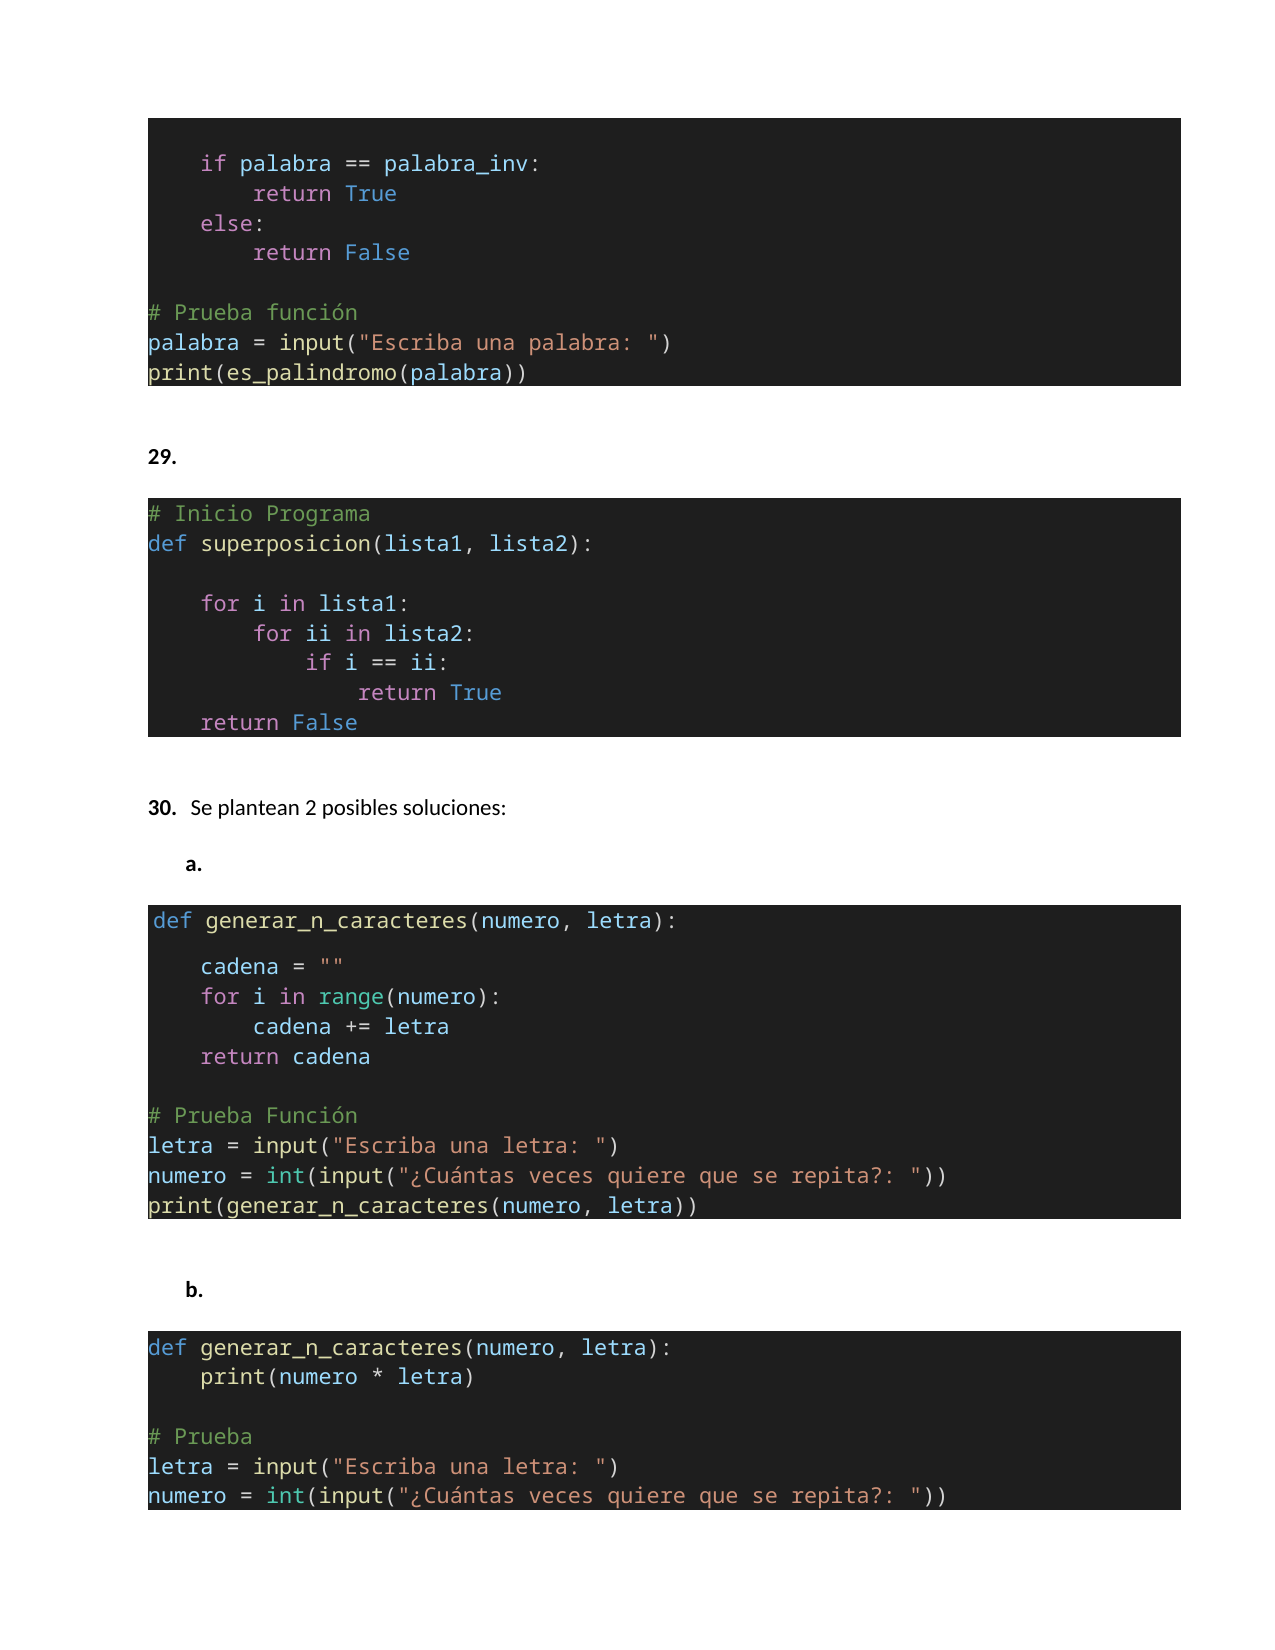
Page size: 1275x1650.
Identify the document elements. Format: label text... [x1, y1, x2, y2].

text # Prueba Función [148, 1100, 1181, 1130]
text return False [148, 707, 1181, 737]
text cadena = "" [148, 951, 1181, 981]
text return True [148, 178, 1181, 207]
text numero = int(input("¿Cuántas veces quiere que se repita?: ")) [148, 1480, 1181, 1510]
text print(es_palindromo(palabra)) [148, 356, 1181, 386]
text if palabra == palabra_inv: [148, 148, 1181, 178]
text return False [148, 237, 1181, 267]
text # Prueba [148, 1421, 1181, 1451]
text return cadena [148, 1041, 1181, 1070]
text return True [148, 677, 1181, 707]
text if i == ii: [148, 647, 1181, 677]
list Se plantean 2 posibles soluciones: [148, 793, 1181, 821]
text letra = input("Escriba una letra: ") [148, 1130, 1181, 1160]
text for i in range(numero): [148, 981, 1181, 1011]
text def superposicion(lista1, lista2): [148, 528, 1181, 558]
text palabra = input("Escriba una palabra: ") [148, 327, 1181, 356]
text # Inicio Programa [148, 498, 1181, 528]
text def generar_n_caracteres(numero, letra): [148, 1331, 1181, 1361]
text # Prueba función [148, 297, 1181, 327]
text letra = input("Escriba una letra: ") [148, 1451, 1181, 1480]
text numero = int(input("¿Cuántas veces quiere que se repita?: ")) [148, 1160, 1181, 1189]
text else: [148, 207, 1181, 237]
text for i in lista1: [148, 588, 1181, 617]
text cadena += letra [148, 1011, 1181, 1041]
text print(numero * letra) [148, 1361, 1181, 1391]
text def generar_n_caracteres(numero, letra): [148, 905, 1181, 934]
text for ii in lista2: [148, 617, 1181, 647]
text print(generar_n_caracteres(numero, letra)) [148, 1189, 1181, 1219]
